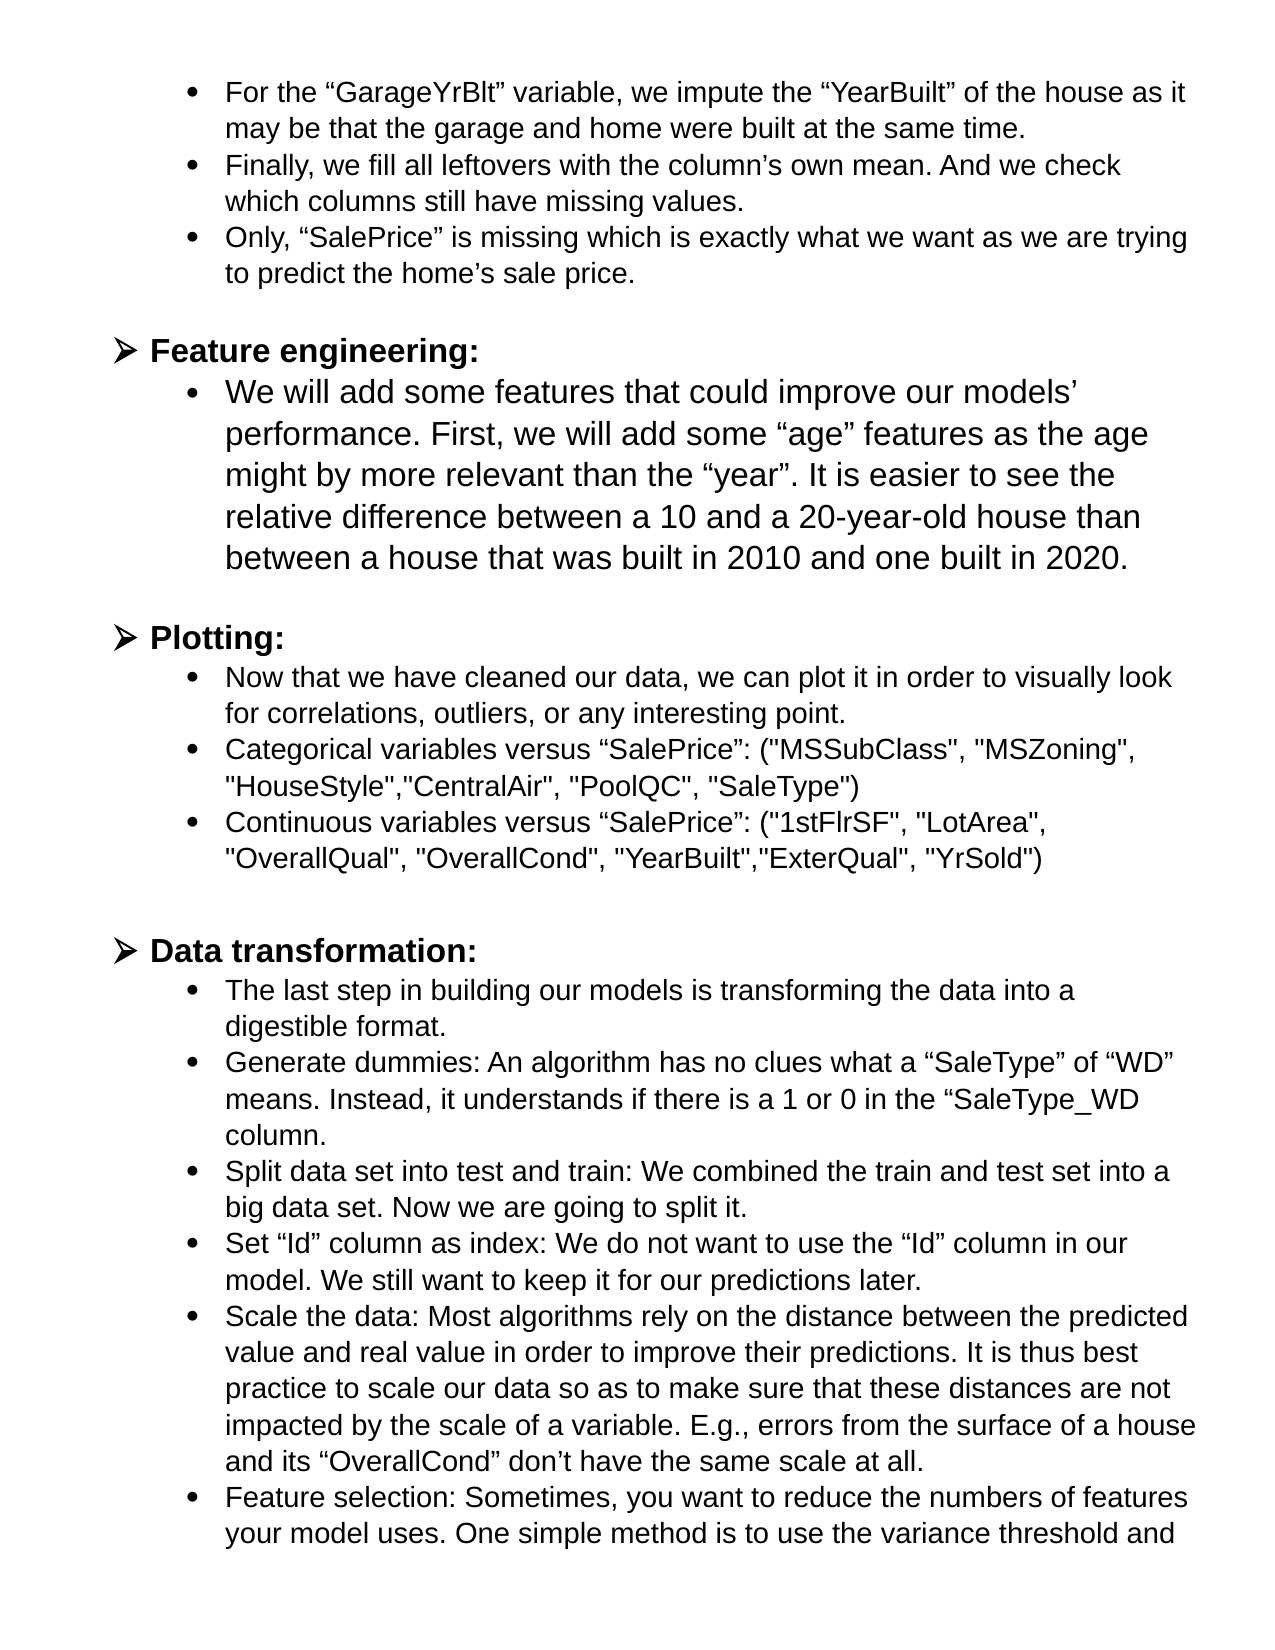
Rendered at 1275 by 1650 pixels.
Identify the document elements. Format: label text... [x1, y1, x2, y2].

list Feature engineering: [112, 331, 1200, 369]
list Generate dummies: An algorithm has no clues what a “SaleType” of “WD” means. Instead, it understands if there is a 1 or 0 in the “SaleType_WD column. [187, 1045, 1200, 1151]
list Set “Id” column as index: We do not want to use the “Id” column in our model. We still want to keep it for our predictions later. [187, 1226, 1200, 1296]
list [187, 1480, 1200, 1550]
list Categorical variables versus “SalePrice”: ("MSSubClass", "MSZoning", "HouseStyle","CentralAir", "PoolQC", "SaleType") [187, 732, 1200, 802]
list For the “GarageYrBlt” variable, we impute the “YearBuilt” of the house as it may be that the garage and home were built at the same time. [187, 75, 1200, 145]
list Split data set into test and train: We combined the train and test set into a big data set. Now we are going to split it. [187, 1154, 1200, 1224]
list The last step in building our models is transforming the data into a digestible format. [187, 973, 1200, 1043]
list Now that we have cleaned our data, we can plot it in order to visually look for correlations, outliers, or any interesting point. [187, 660, 1200, 730]
list Data transformation: [112, 931, 1200, 970]
list Finally, we fill all leftovers with the column’s own mean. And we check which columns still have missing values. [187, 147, 1200, 217]
list Only, “SalePrice” is missing which is exactly what we want as we are trying to predict the home’s sale price. [187, 220, 1200, 290]
list Plotting: [112, 618, 1200, 657]
list We will add some features that could improve our models’ performance. First, we will add some “age” features as the age might by more relevant than the “year”. It is easier to see the relative difference between a 10 and a 20-year-old house than between a house that was built in 2010 and one built in 2020. [187, 372, 1200, 577]
list Scale the data: Most algorithms rely on the distance between the predicted value and real value in order to improve their predictions. It is thus best practice to scale our data so as to make sure that these distances are not impacted by the scale of a variable. E.g., errors from the surface of a house and its “OverallCond” don’t have the same scale at all. [187, 1299, 1200, 1477]
list Continuous variables versus “SalePrice”: ("1stFlrSF", "LotArea", "OverallQual", "OverallCond", "YearBuilt","ExterQual", "YrSold") [187, 805, 1200, 875]
